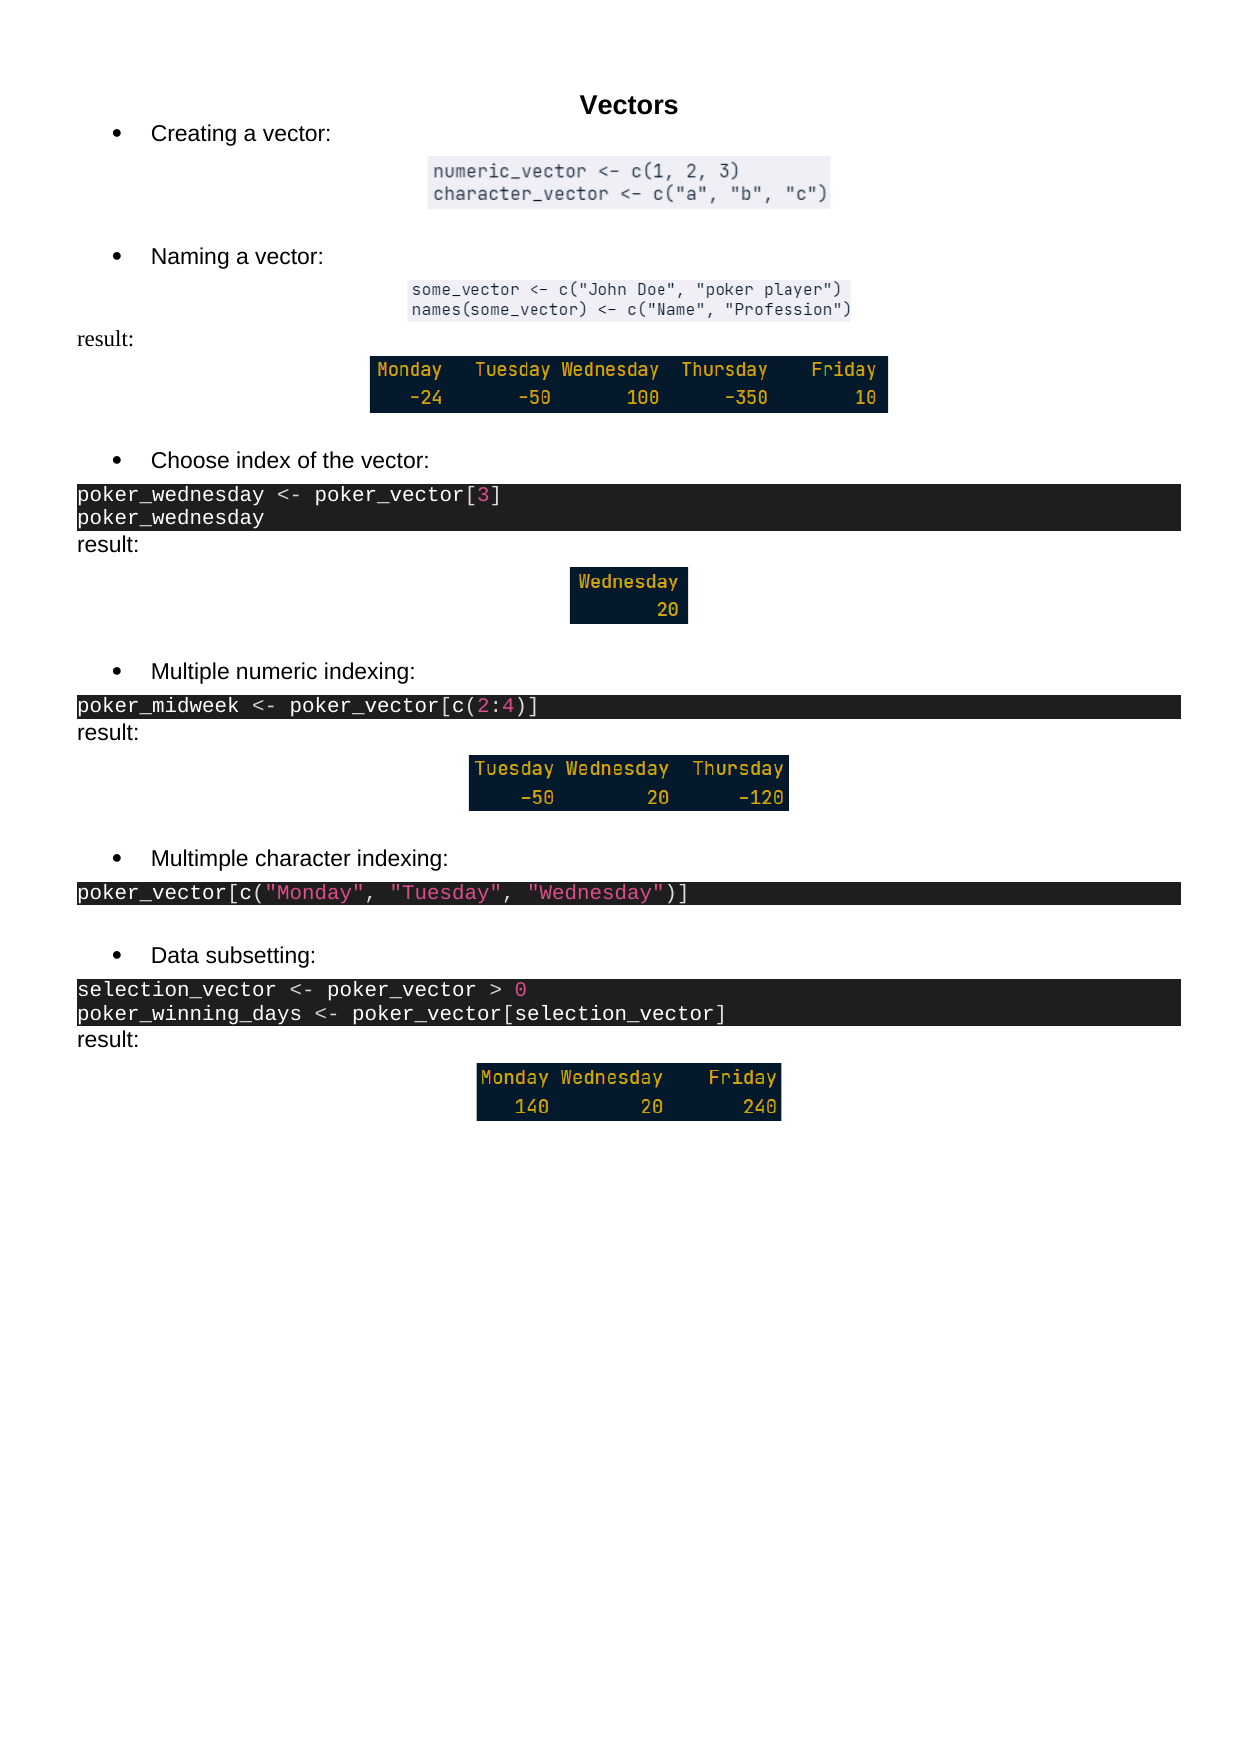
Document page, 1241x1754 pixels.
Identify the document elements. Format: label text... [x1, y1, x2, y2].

list Choose index of the vector: [113, 447, 1181, 473]
text result: [77, 325, 1181, 352]
text result: [77, 531, 1181, 557]
picture [468, 755, 789, 811]
picture [476, 1063, 782, 1121]
text poker_wednesday [77, 507, 1181, 531]
picture [569, 567, 689, 624]
text result: [77, 719, 1181, 745]
list Naming a vector: [113, 243, 1181, 269]
picture [407, 280, 851, 322]
list Multimple character indexing: [113, 845, 1181, 871]
text poker_midweek <- poker_vector[c(2:4)] [77, 695, 1181, 719]
list Creating a vector: [113, 120, 1181, 146]
picture [369, 356, 889, 413]
subtitle Vectors [77, 89, 1181, 120]
text poker_winning_days <- poker_vector[selection_vector] [77, 1003, 1181, 1026]
text selection_vector <- poker_vector > 0 [77, 979, 1181, 1003]
text result: [77, 1026, 1181, 1053]
text poker_vector[c("Monday", "Tuesday", "Wednesday")] [77, 882, 1181, 905]
list Data subsetting: [113, 942, 1181, 968]
picture [427, 156, 831, 209]
list Multiple numeric indexing: [113, 658, 1181, 684]
text poker_wednesday <- poker_vector[3] [77, 484, 1181, 507]
